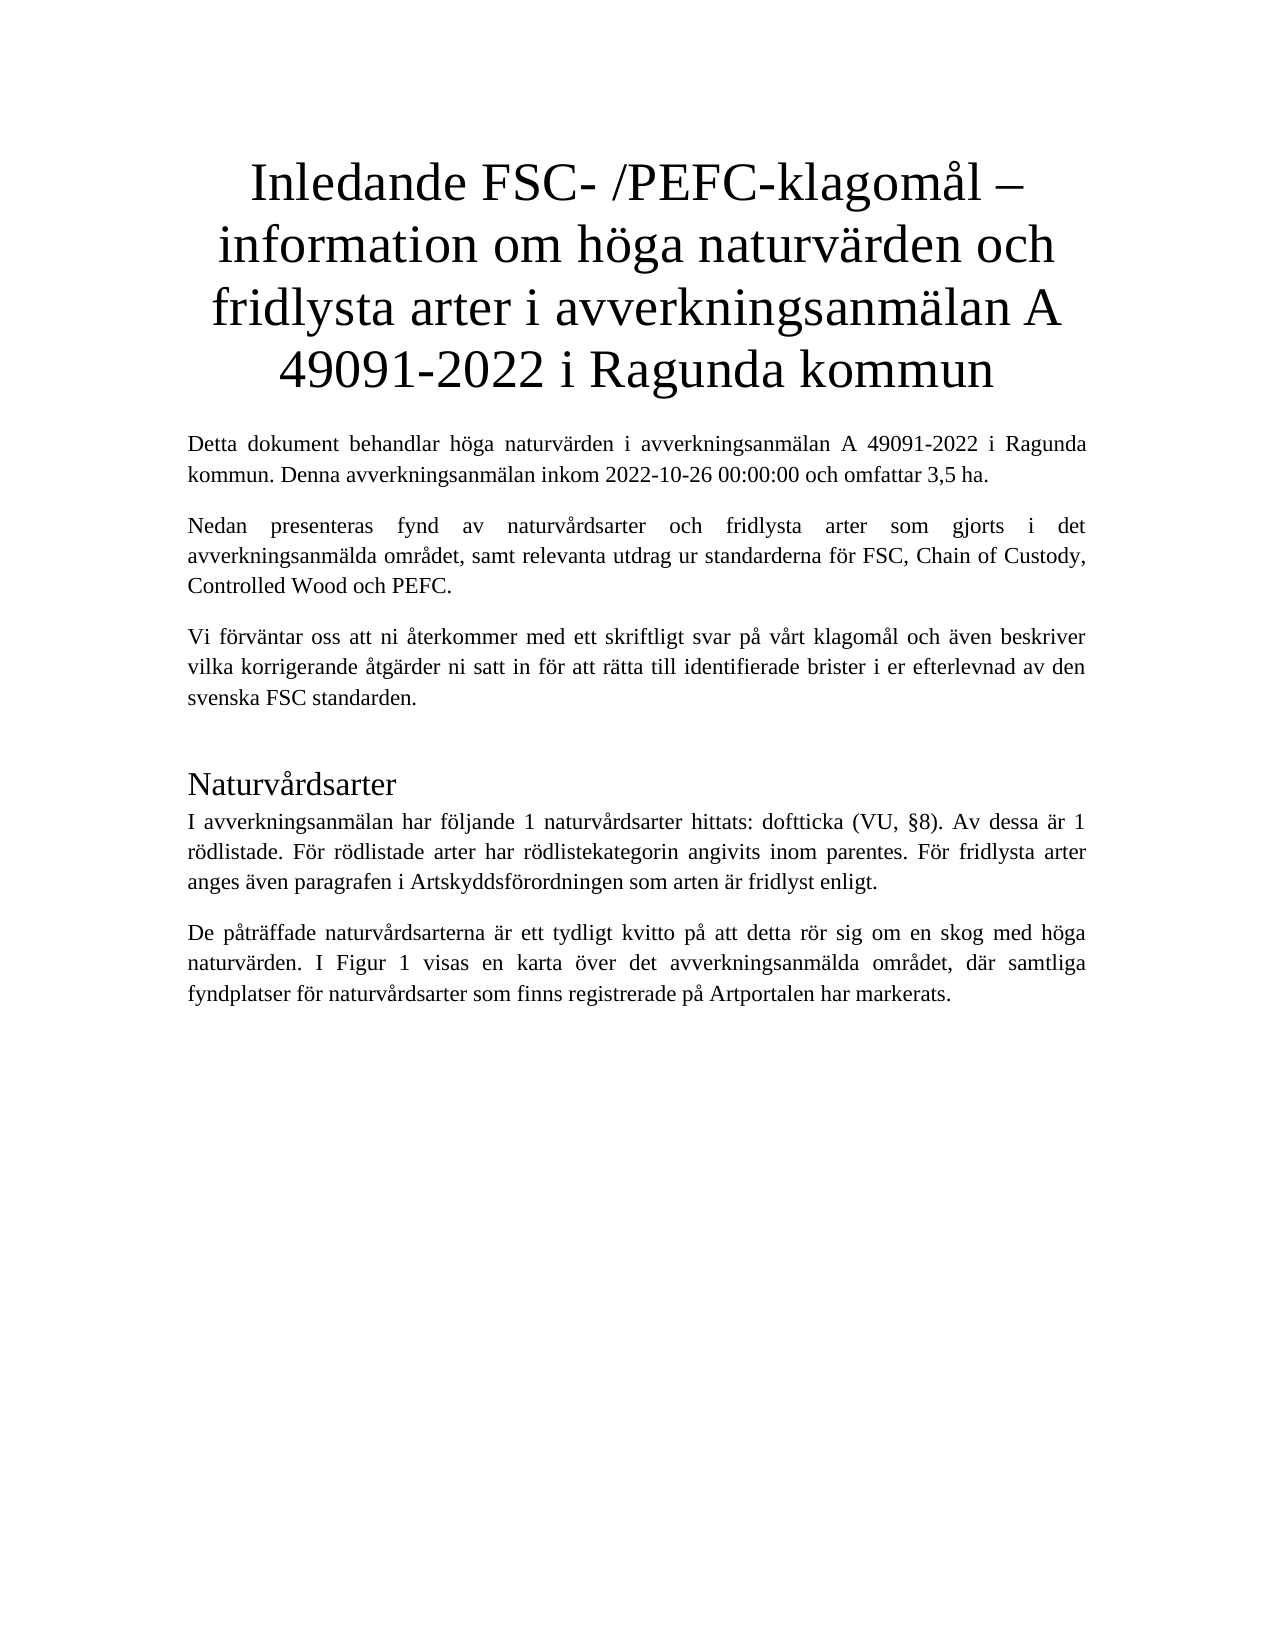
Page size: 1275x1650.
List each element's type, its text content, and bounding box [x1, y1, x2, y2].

subtitle Naturvårdsarter [187, 764, 1087, 802]
text Vi förväntar oss att ni återkommer med ett skriftligt svar på vårt klagomål och även beskriver vilka korrigerande åtgärder ni satt in för att rätta till identifierade brister i er efterlevnad av den svenska FSC standarden. [187, 623, 1087, 710]
title Inledande FSC- /PEFC-klagomål – information om höga naturvärden och fridlysta arter i avverkningsanmälan A 49091-2022 i Ragunda kommun [187, 150, 1087, 399]
text Nedan presenteras fynd av naturvårdsarter och fridlysta arter som gjorts i det avverkningsanmälda området, samt relevanta utdrag ur standarderna för FSC, Chain of Custody, Controlled Wood och PEFC. [187, 512, 1087, 598]
text Detta dokument behandlar höga naturvärden i avverkningsanmälan A 49091-2022 i Ragunda kommun. Denna avverkningsanmälan inkom 2022-10-26 00:00:00 och omfattar 3,5 ha. [187, 430, 1087, 487]
text I avverkningsanmälan har följande 1 naturvårdsarter hittats: doftticka (VU, §8). Av dessa är 1 rödlistade. För rödlistade arter har rödlistekategorin angivits inom parentes. För fridlysta arter anges även paragrafen i Artskyddsförordningen som arten är fridlyst enligt. [187, 808, 1087, 894]
text De påträffade naturvårdsarterna är ett tydligt kvitto på att detta rör sig om en skog med höga naturvärden. I Figur 1 visas en karta över det avverkningsanmälda området, där samtliga fyndplatser för naturvårdsarter som finns registrerade på Artportalen har markerats. [187, 919, 1087, 1006]
